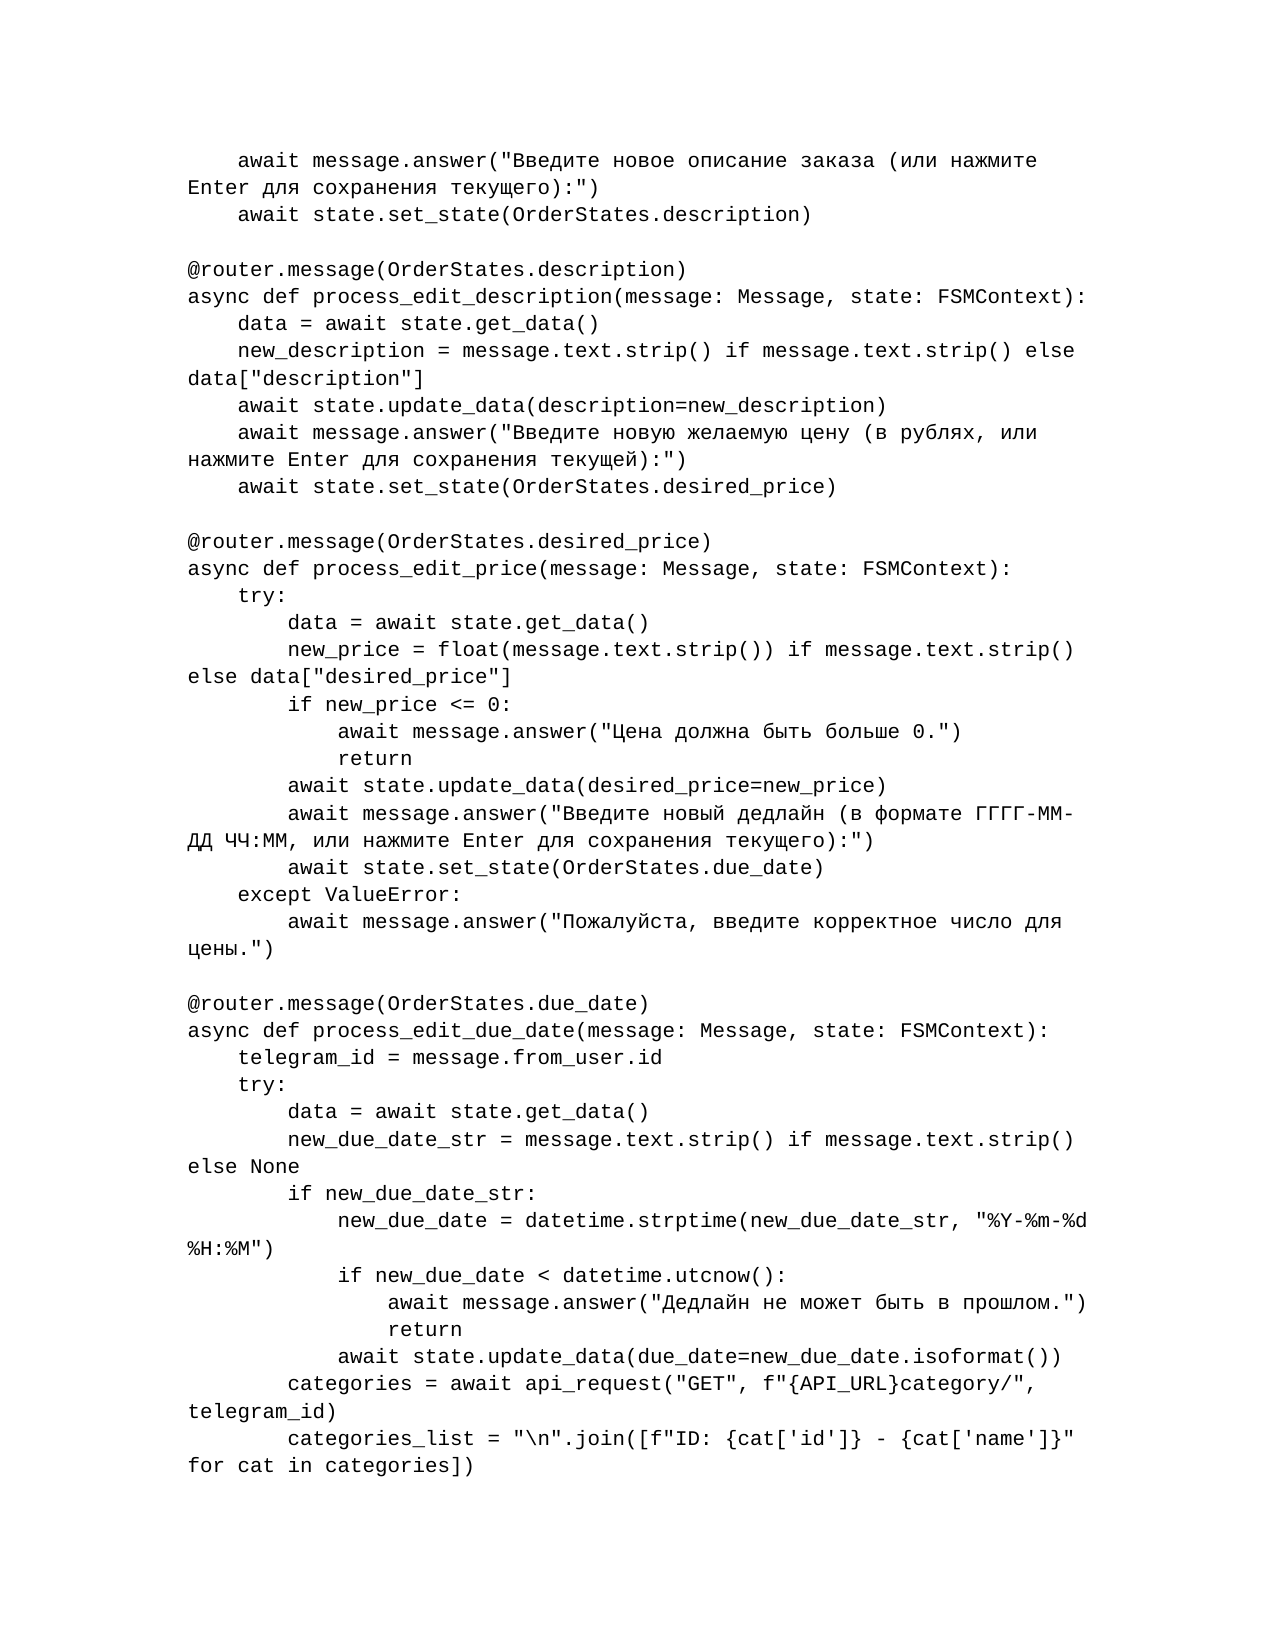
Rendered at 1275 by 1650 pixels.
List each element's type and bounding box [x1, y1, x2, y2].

text [187, 150, 1087, 1479]
